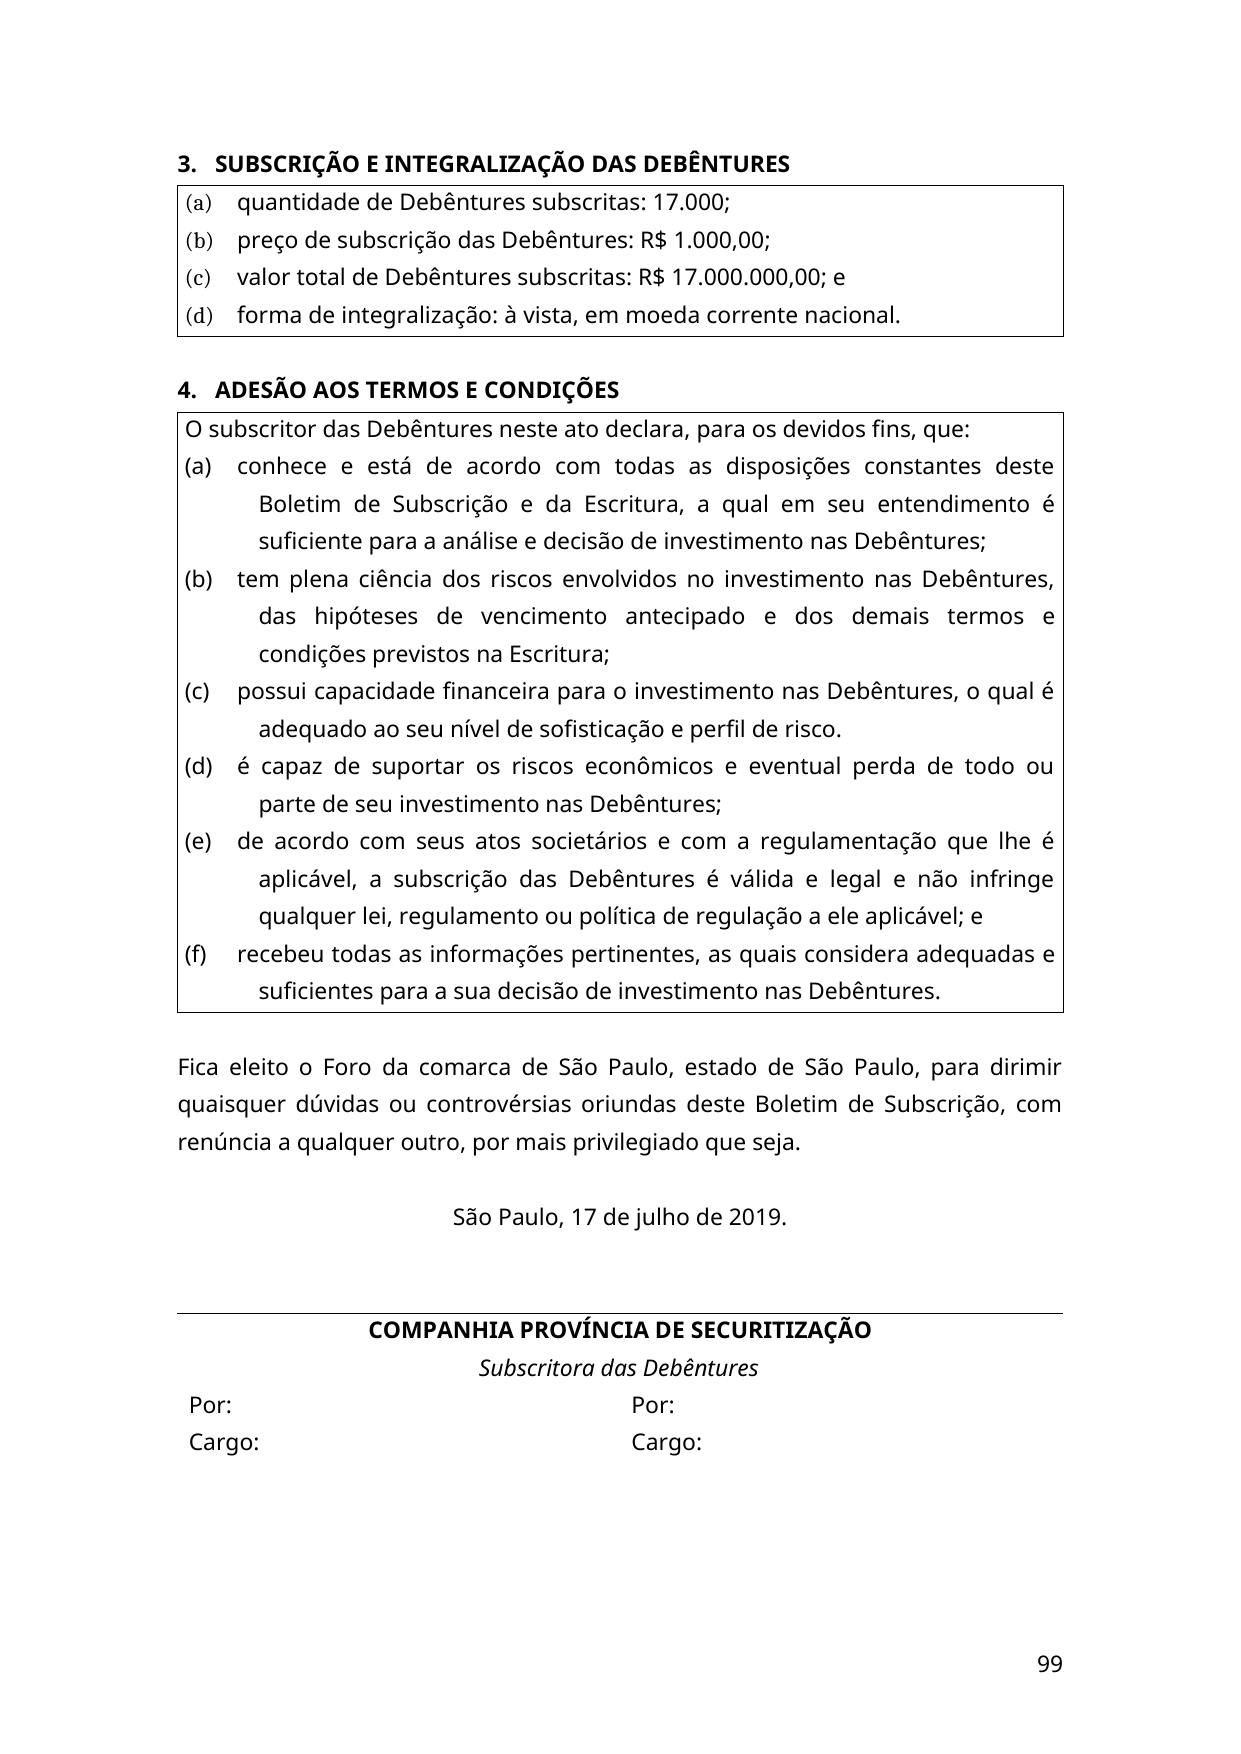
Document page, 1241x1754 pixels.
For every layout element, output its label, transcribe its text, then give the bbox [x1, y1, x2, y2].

table_header COMPANHIA PROVÍNCIA DE SECURITIZAÇÃO Subscritora das Debêntures [177, 1314, 1063, 1389]
list SUBSCRIÇÃO E INTEGRALIZAÇÃO DAS DEBÊNTURES [177, 148, 1063, 179]
table_header O subscritor das Debêntures neste ato declara, para os devidos fins, que: conhece e está de acordo com todas as disposições constantes deste Boletim de Subscrição e da Escritura, a qual em seu entendimento é suficiente para a análise e decisão de investimento nas Debêntures; tem plena ciência dos riscos envolvidos no investimento nas Debêntures, das hipóteses de vencimento antecipado e dos demais termos e condições previstos na Escritura; possui capacidade financeira para o investimento nas Debêntures, o qual é adequado ao seu nível de sofisticação e perfil de risco. é capaz de suportar os riscos econômicos e eventual perda de todo ou parte de seu investimento nas Debêntures; de acordo com seus atos societários e com a regulamentação que lhe é aplicável, a subscrição das Debêntures é válida e legal e não infringe qualquer lei, regulamento ou política de regulação a ele aplicável; e recebeu todas as informações pertinentes, as quais considera adequadas e suficientes para a sua decisão de investimento nas Debêntures. [178, 413, 1063, 1012]
table_header quantidade de Debêntures subscritas: 17.000; preço de subscrição das Debêntures: R$ 1.000,00; valor total de Debêntures subscritas: R$ 17.000.000,00; e forma de integralização: à vista, em moeda corrente nacional. [178, 186, 1063, 336]
text Fica eleito o Foro da comarca de São Paulo, estado de São Paulo, para dirimir quaisquer dúvidas ou controvérsias oriundas deste Boletim de Subscrição, com renúncia a qualquer outro, por mais privilegiado que seja. [177, 1051, 1063, 1157]
text São Paulo, 17 de julho de 2019. [177, 1201, 1063, 1232]
list ADESÃO AOS TERMOS E CONDIÇÕES [177, 374, 1063, 406]
table_cell Por: Cargo: [620, 1389, 1063, 1463]
table_cell Por: Cargo: [177, 1389, 620, 1463]
